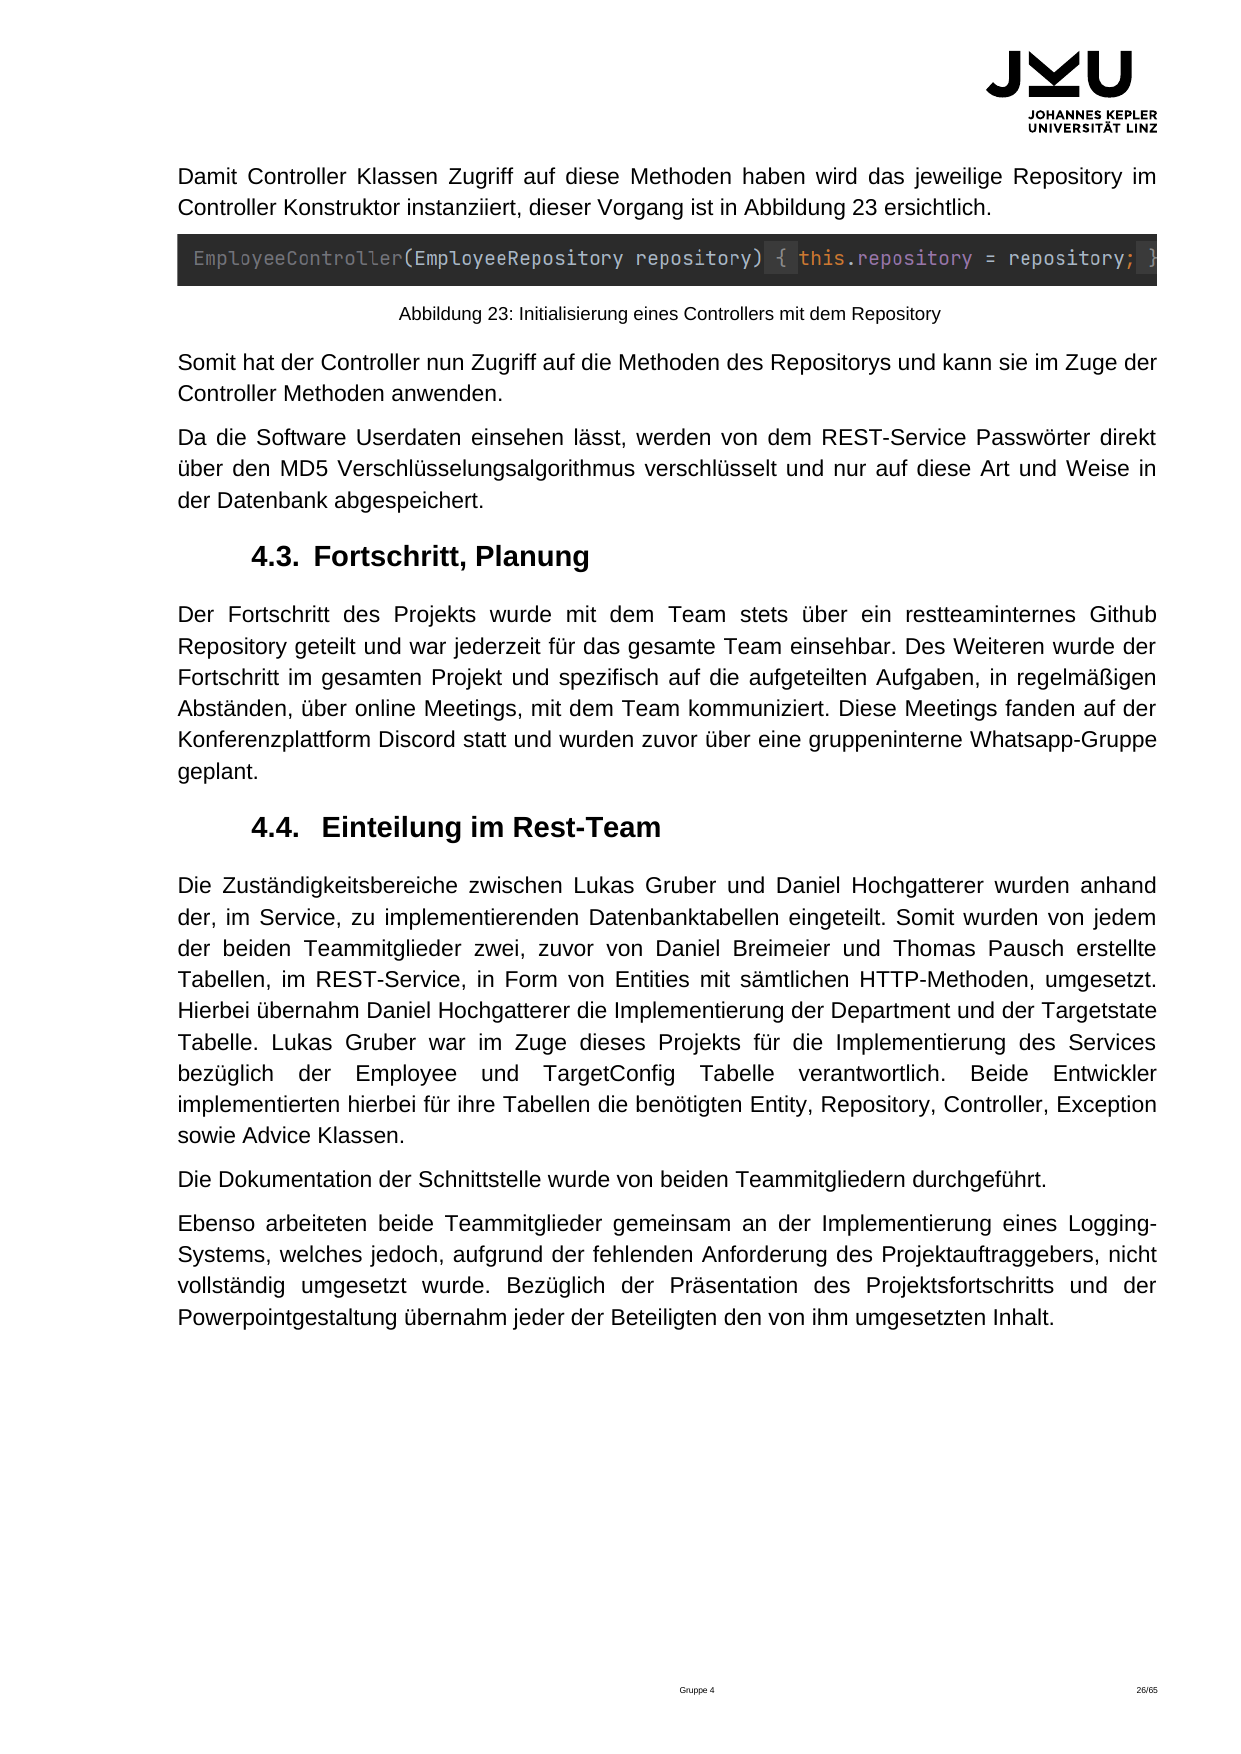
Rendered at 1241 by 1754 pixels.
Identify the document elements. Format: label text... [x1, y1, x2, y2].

subtitle Fortschritt, Planung [251, 539, 1157, 573]
text Da die Software Userdaten einsehen lässt, werden von dem REST-Service Passwörter direkt über den MD5 Verschlüsselungsalgorithmus verschlüsselt und nur auf diese Art und Weise in der Datenbank abgespeichert. [177, 421, 1157, 514]
text Die Dokumentation der Schnittstelle wurde von beiden Teammitgliedern durchgeführt. [177, 1163, 1157, 1194]
text Der Fortschritt des Projekts wurde mit dem Team stets über ein restteaminternes Github Repository geteilt und war jederzeit für das gesamte Team einsehbar. Des Weiteren wurde der Fortschritt im gesamten Projekt und spezifisch auf die aufgeteilten Aufgaben, in regelmäßigen Abständen, über online Meetings, mit dem Team kommuniziert. Diese Meetings fanden auf der Konferenzplattform Discord statt und wurden zuvor über eine gruppeninterne Whatsapp-Gruppe geplant. [177, 598, 1157, 785]
text Somit hat der Controller nun Zugriff auf die Methoden des Repositorys und kann sie im Zuge der Controller Methoden anwenden. [177, 346, 1157, 408]
text Abbildung 23: Initialisierung eines Controllers mit dem Repository [325, 303, 1157, 325]
subtitle Einteilung im Rest-Team [251, 810, 1157, 844]
text Die Zuständigkeitsbereiche zwischen Lukas Gruber und Daniel Hochgatterer wurden anhand der, im Service, zu implementierenden Datenbanktabellen eingeteilt. Somit wurden von jedem der beiden Teammitglieder zwei, zuvor von Daniel Breimeier und Thomas Pausch erstellte Tabellen, im REST-Service, in Form von Entities mit sämtlichen HTTP-Methoden, umgesetzt. Hierbei übernahm Daniel Hochgatterer die Implementierung der Department und der Targetstate Tabelle. Lukas Gruber war im Zuge dieses Projekts für die Implementierung des Services bezüglich der Employee und TargetConfig Tabelle verantwortlich. Beide Entwickler implementierten hierbei für ihre Tabellen die benötigten Entity, Repository, Controller, Exception sowie Advice Klassen. [177, 869, 1157, 1150]
text Ebenso arbeiteten beide Teammitglieder gemeinsam an der Implementierung eines Logging-Systems, welches jedoch, aufgrund der fehlenden Anforderung des Projektauftraggebers, nicht vollständig umgesetzt wurde. Bezüglich der Präsentation des Projektsfortschritts und der Powerpointgestaltung übernahm jeder der Beteiligten den von ihm umgesetzten Inhalt. [177, 1206, 1157, 1331]
picture [177, 234, 1157, 286]
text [177, 159, 1157, 222]
